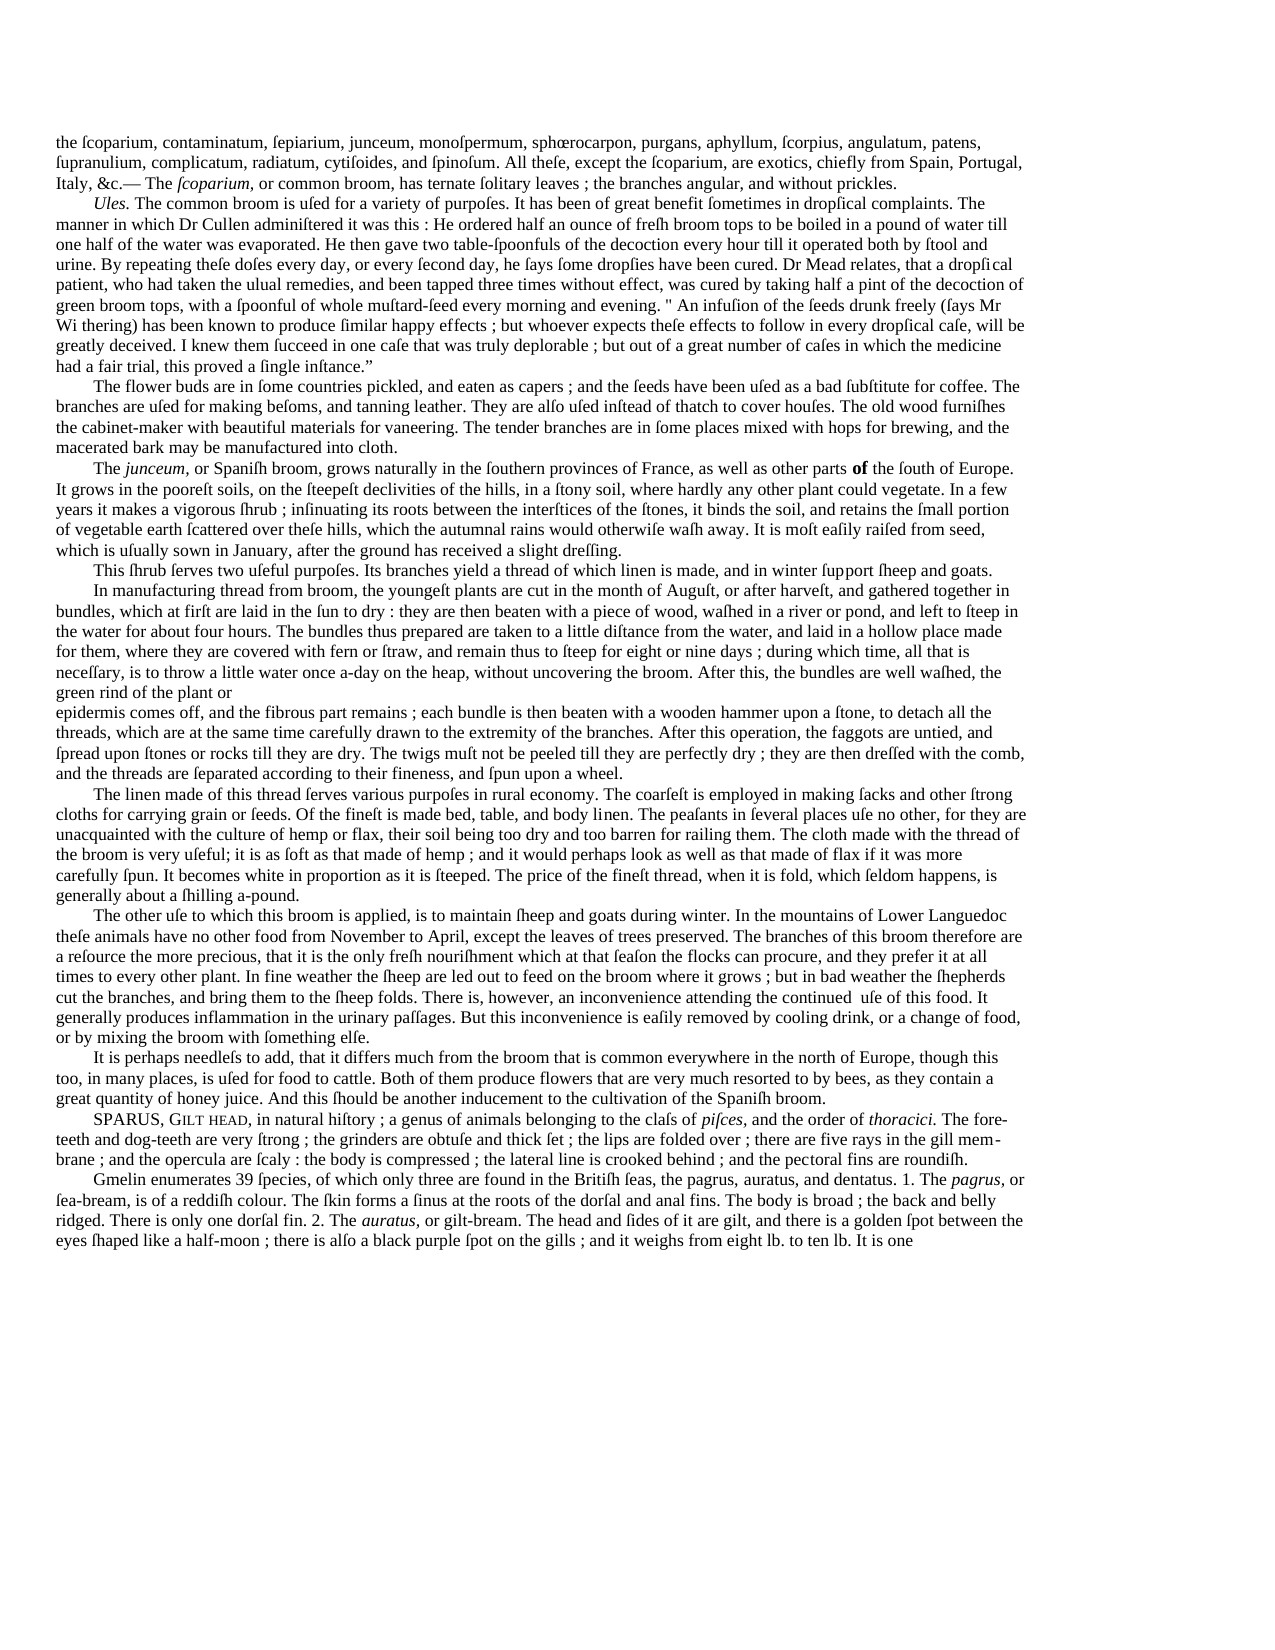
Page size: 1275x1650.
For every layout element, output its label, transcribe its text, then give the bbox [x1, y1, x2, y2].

text In manufacturing thread from broom, the youngeſt plants are cut in the month of Auguſt, or after harveſt, and gathered together in bundles, which at firſt are laid in the ſun to dry : they are then beaten with a piece of wood, waſhed in a river or pond, and left to ſteep in the water for about four hours. The bundles thus prepared are taken to a little diſtance from the water, and laid in a hollow place made for them, where they are covered with fern or ſtraw, and remain thus to ſteep for eight or nine days ; during which time, all that is neceſſary, is to throw a little water once a-day on the heap, without uncovering the broom. After this, the bundles are well waſhed, the green rind of the plant or [56, 580, 1028, 702]
text The flower buds are in ſome countries pickled, and eaten as capers ; and the ſeeds have been uſed as a bad ſubſtitute for coffee. The branches are uſed for making beſoms, and tanning leather. They are alſo uſed inſtead of thatch to cover houſes. The old wood furniſhes the cabinet-maker with beautiful materials for vaneering. The tender branches are in ſome places mixed with hops for brewing, and the macerated bark may be manufactured into cloth. [56, 376, 1028, 457]
text epidermis comes off, and the fibrous part remains ; each bundle is then beaten with a wooden hammer upon a ſtone, to detach all the threads, which are at the same time carefully drawn to the extremity of the branches. After this operation, the faggots are untied, and ſpread upon ſtones or rocks till they are dry. The twigs muſt not be peeled till they are perfectly dry ; they are then dreſſed with the comb, and the threads are ſeparated according to their fineness, and ſpun upon a wheel. [56, 702, 1028, 783]
text The junceum, or Spaniſh broom, grows naturally in the ſouthern provinces of France, as well as other parts of the ſouth of Europe. It grows in the pooreſt soils, on the ſteepeſt declivities of the hills, in a ſtony soil, where hardly any other plant could vegetate. In a few years it makes a vigorous ſhrub ; inſinuating its roots between the interſtices of the ſtones, it binds the soil, and retains the ſmall portion of vegetable earth ſcattered over theſe hills, which the autumnal rains would otherwiſe waſh away. It is moſt eaſily raiſed from seed, which is uſually sown in January, after the ground has received a slight dreſſing. [56, 457, 1028, 560]
text This ſhrub ſerves two uſeful purpoſes. Its branches yield a thread of which linen is made, and in winter ſupport ſheep and goats. [56, 560, 1028, 580]
text SPARUS, Gilt head, in natural hiſtory ; a genus of animals belonging to the claſs of piſces, and the order of thoracici. The fore-teeth and dog-teeth are very ſtrong ; the grinders are obtuſe and thick ſet ; the lips are folded over ; there are five rays in the gill membrane ; and the opercula are ſcaly : the body is compressed ; the lateral line is crooked behind ; and the pectoral fins are roundiſh. [56, 1108, 1028, 1169]
text The other uſe to which this broom is applied, is to maintain ſheep and goats during winter. In the mountains of Lower Languedoc theſe animals have no other food from November to April, except the leaves of trees preserved. The branches of this broom therefore are a reſource the more precious, that it is the only freſh nouriſhment which at that ſeaſon the flocks can procure, and they prefer it at all times to every other plant. In fine weather the ſheep are led out to feed on the broom where it grows ; but in bad weather the ſhepherds cut the branches, and bring them to the ſheep folds. There is, however, an inconvenience attending the continued uſe of this food. It generally produces inflammation in the urinary paſſages. But this inconvenience is eaſily removed by cooling drink, or a change of food, or by mixing the broom with ſomething elſe. [56, 905, 1028, 1047]
text The linen made of this thread ſerves various purpoſes in rural economy. The coarſeſt is employed in making ſacks and other ſtrong cloths for carrying grain or ſeeds. Of the fineſt is made bed, table, and body linen. The peaſants in ſeveral places uſe no other, for they are unacquainted with the culture of hemp or flax, their soil being too dry and too barren for railing them. The cloth made with the thread of the broom is very uſeful; it is as ſoft as that made of hemp ; and it would perhaps look as well as that made of flax if it was more carefully ſpun. It becomes white in proportion as it is ſteeped. The price of the fineſt thread, when it is fold, which ſeldom happens, is generally about a ſhilling a-pound. [56, 783, 1028, 905]
text It is perhaps needleſs to add, that it differs much from the broom that is common everywhere in the north of Europe, though this too, in many places, is uſed for food to cattle. Both of them produce flowers that are very much resorted to by bees, as they contain a great quantity of honey juice. And this ſhould be another inducement to the cultivation of the Spaniſh broom. [56, 1047, 1028, 1108]
text the ſcoparium, contaminatum, ſepiarium, junceum, monoſpermum, sphœrocarpon, purgans, aphyllum, ſcorpius, angulatum, patens, ſupranulium, complicatum, radiatum, cytiſoides, and ſpinoſum. All theſe, except the ſcoparium, are exotics, chiefly from Spain, Portugal, Italy, &c.— The ſcoparium, or common broom, has ternate ſolitary leaves ; the branches angular, and without prickles. [56, 132, 1028, 193]
text Ules. The common broom is uſed for a variety of purpoſes. It has been of great benefit ſometimes in dropſical complaints. The manner in which Dr Cullen adminiſtered it was this : He ordered half an ounce of freſh broom tops to be boiled in a pound of water till one half of the water was evaporated. He then gave two table-ſpoonfuls of the decoction every hour till it operated both by ſtool and urine. By repeating theſe doſes every day, or every ſecond day, he ſays ſome dropſies have been cured. Dr Mead relates, that a dropſical patient, who had taken the ulual remedies, and been tapped three times without effect, was cured by taking half a pint of the decoction of green broom tops, with a ſpoonful of whole muſtard-ſeed every morning and evening. " An infuſion of the ſeeds drunk freely (ſays Mr Wi thering) has been known to produce ſimilar happy effects ; but whoever expects theſe effects to follow in every dropſical caſe, will be greatly deceived. I knew them ſucceed in one caſe that was truly deplorable ; but out of a great number of caſes in which the medicine had a fair trial, this proved a ſingle inſtance.” [56, 193, 1028, 376]
text Gmelin enumerates 39 ſpecies, of which only three are found in the Britiſh ſeas, the pagrus, auratus, and dentatus. 1. The pagrus, or ſea-bream, is of a reddiſh colour. The ſkin forms a ſinus at the roots of the dorſal and anal fins. The body is broad ; the back and belly ridged. There is only one dorſal fin. 2. The auratus, or gilt-bream. The head and ſides of it are gilt, and there is a golden ſpot between the eyes ſhaped like a half-moon ; there is alſo a black purple ſpot on the gills ; and it weighs from eight lb. to ten lb. It is one [56, 1169, 1028, 1251]
